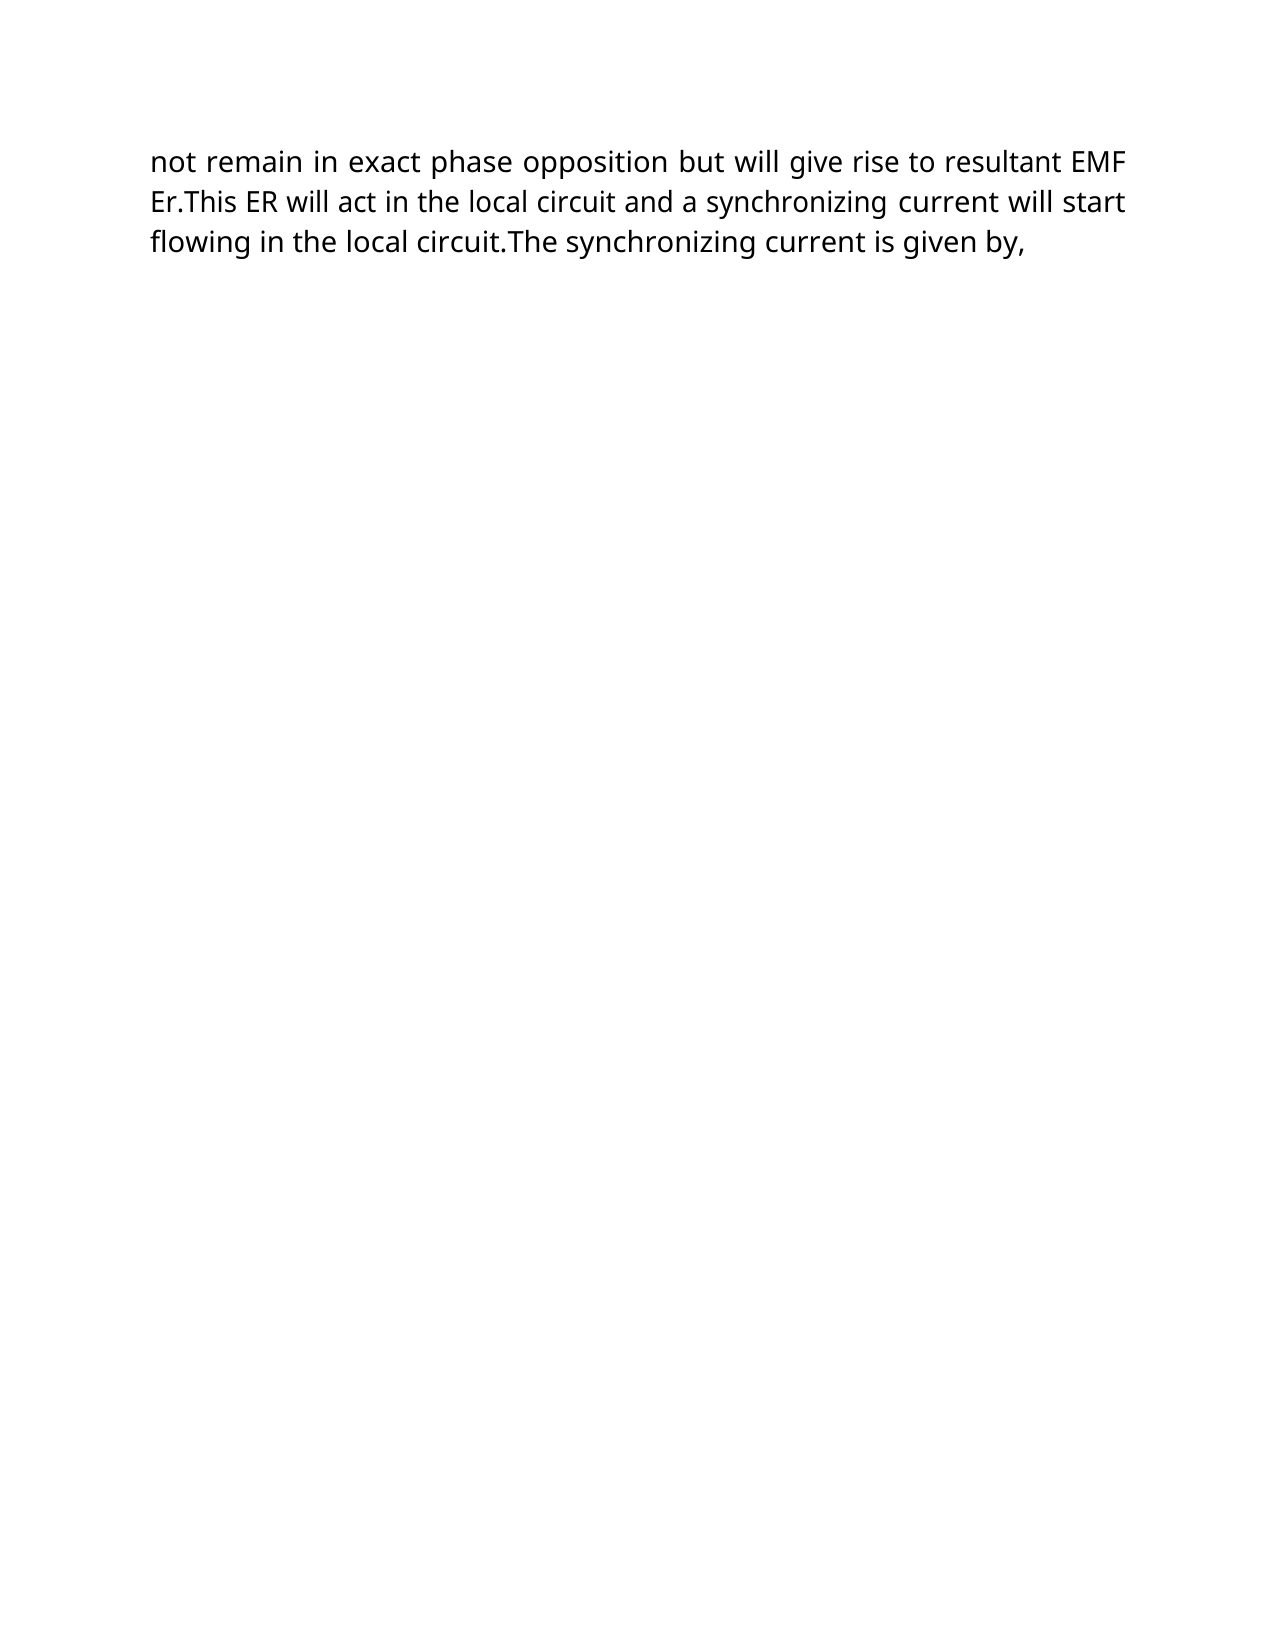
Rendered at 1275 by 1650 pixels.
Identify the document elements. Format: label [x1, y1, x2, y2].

text [150, 142, 1126, 261]
